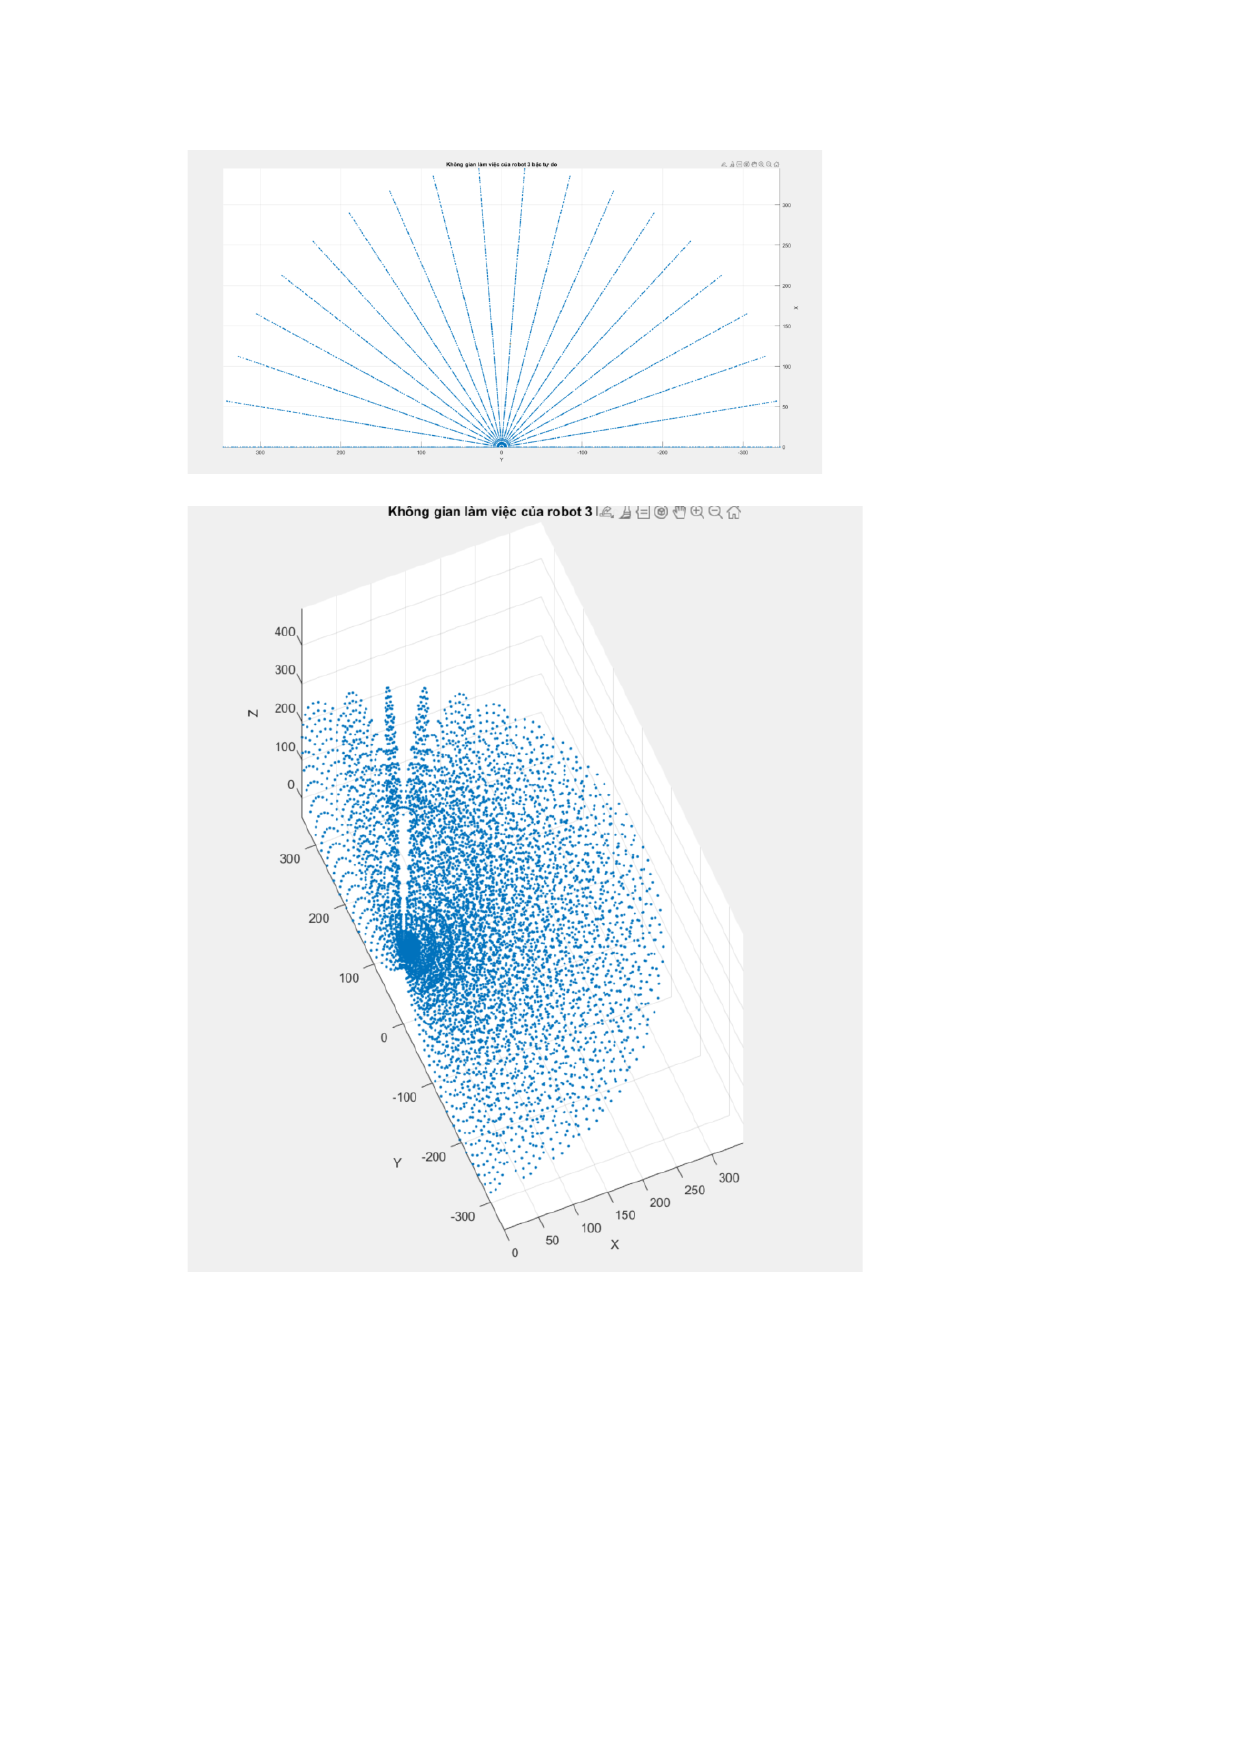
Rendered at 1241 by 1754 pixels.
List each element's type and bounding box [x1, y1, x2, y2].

picture [187, 506, 863, 1272]
picture [187, 150, 823, 474]
